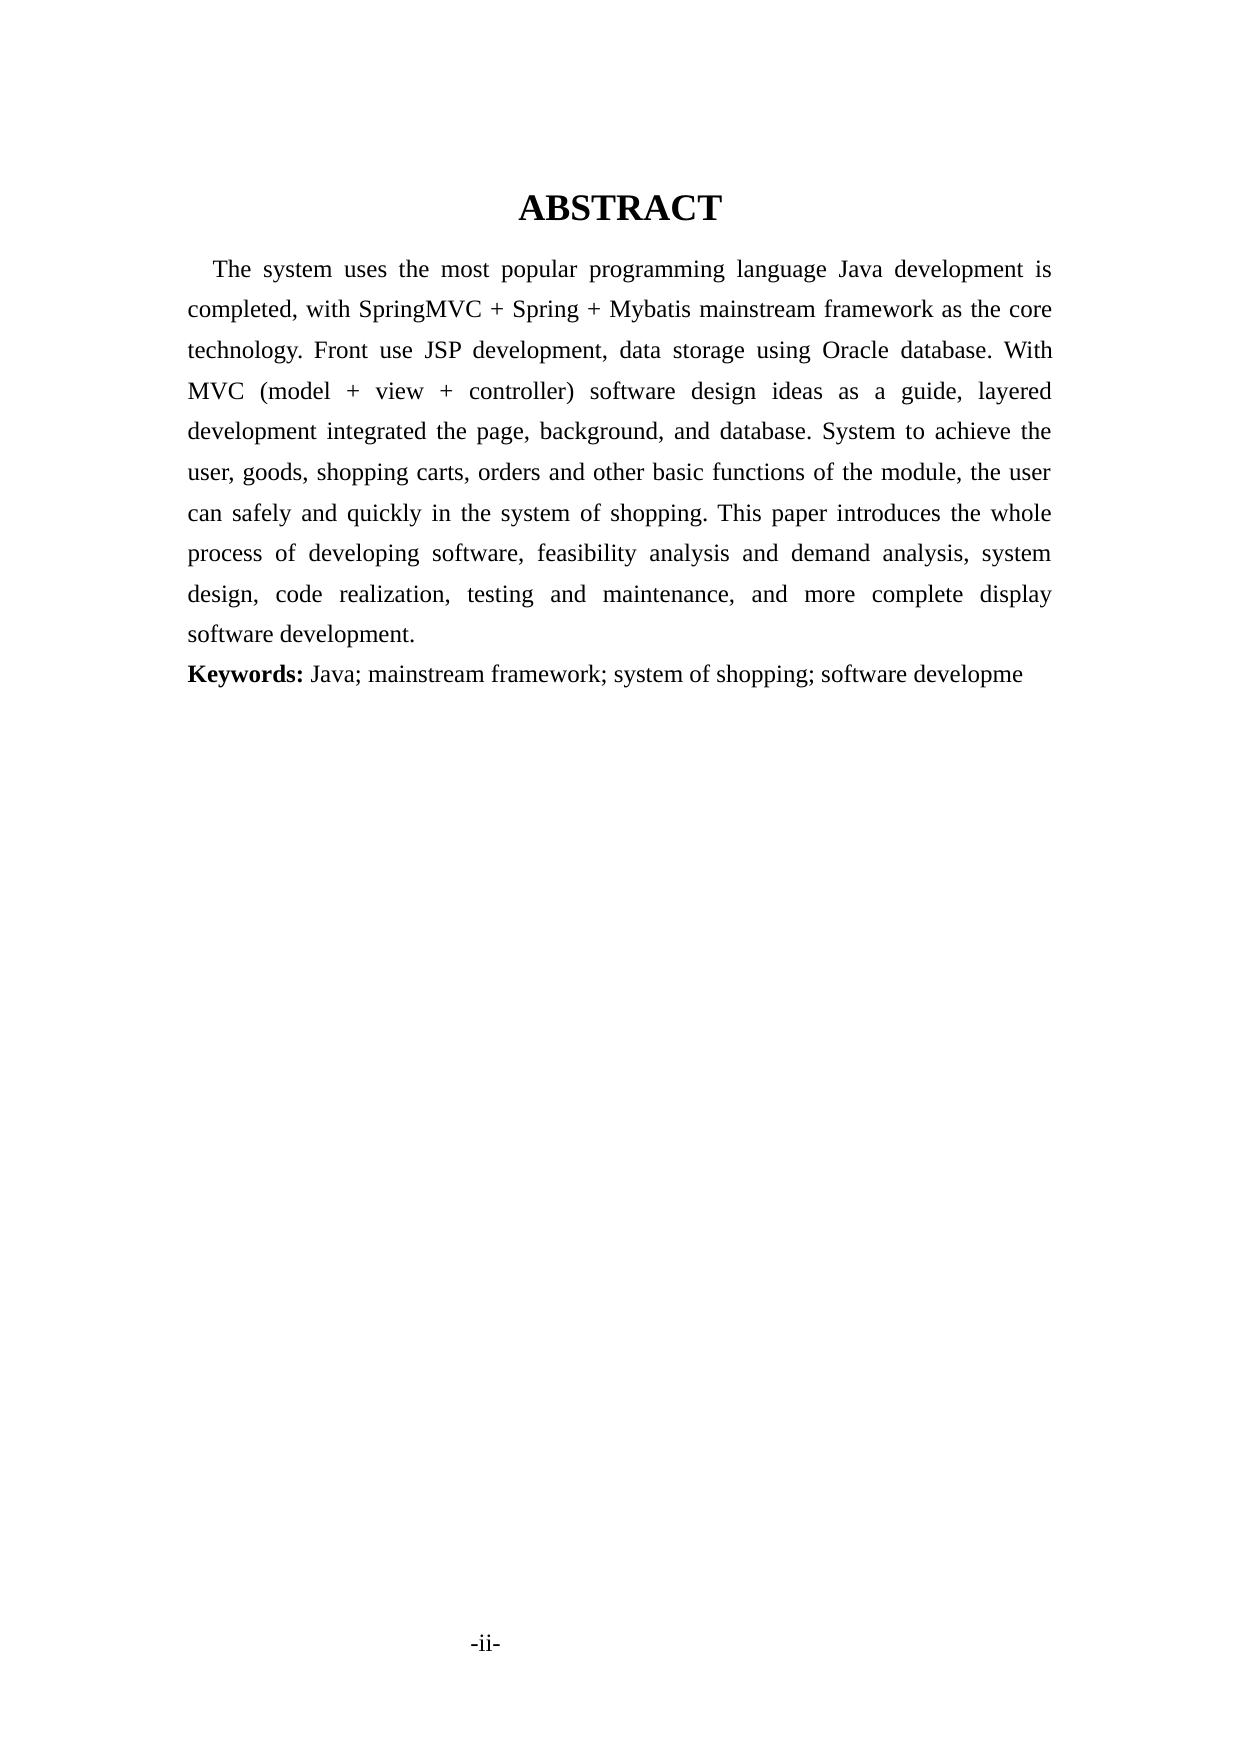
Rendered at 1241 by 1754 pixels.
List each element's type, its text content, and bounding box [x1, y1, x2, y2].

text Keywords: Java; mainstream framework; system of shopping; software developme [187, 657, 1053, 690]
text The system uses the most popular programming language Java development is completed, with SpringMVC + Spring + Mybatis mainstream framework as the core technology. Front use JSP development, data storage using Oracle database. With MVC (model + view + controller) software design ideas as a guide, layered development integrated the page, background, and database. System to achieve the user, goods, shopping carts, orders and other basic functions of the module, the user can safely and quickly in the system of shopping. This paper introduces the whole process of developing software, feasibility analysis and demand analysis, system design, code realization, testing and maintenance, and more complete display software development. [187, 252, 1053, 650]
text ABSTRACT [187, 174, 1053, 239]
